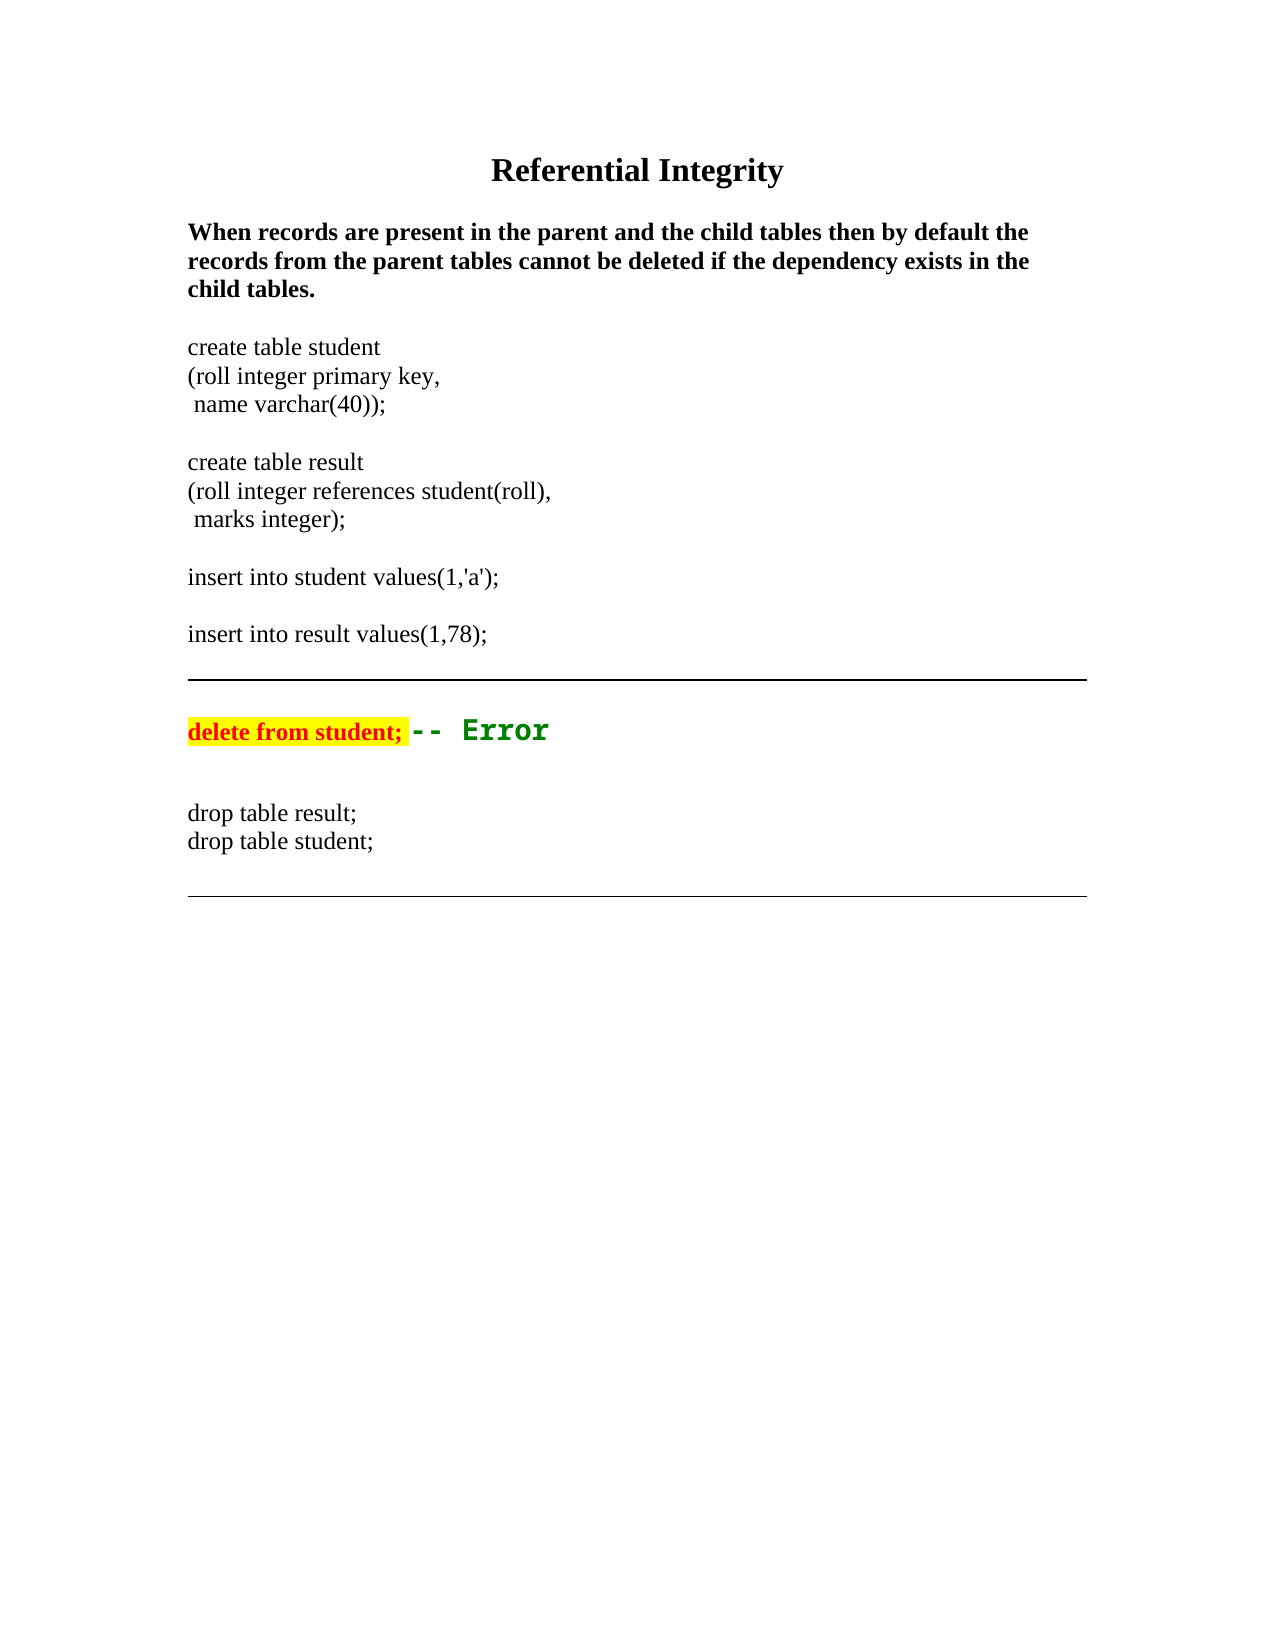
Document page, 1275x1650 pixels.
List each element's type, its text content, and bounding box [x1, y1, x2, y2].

text drop table result; [187, 798, 1087, 826]
text Referential Integrity [187, 150, 1087, 188]
text create table result [187, 447, 1087, 476]
text insert into result values(1,78); [187, 619, 1087, 648]
text insert into student values(1,'a'); [187, 562, 1087, 591]
text (roll integer references student(roll), [187, 476, 1087, 504]
text delete from student; -- Error [187, 709, 1087, 749]
text (roll integer primary key, [187, 361, 1087, 389]
text marks integer); [187, 504, 1087, 533]
text drop table student; [187, 826, 1087, 855]
text When records are present in the parent and the child tables then by default the records from the parent tables cannot be deleted if the dependency exists in the child tables. [187, 217, 1087, 303]
text create table student [187, 332, 1087, 361]
text name varchar(40)); [187, 389, 1087, 418]
